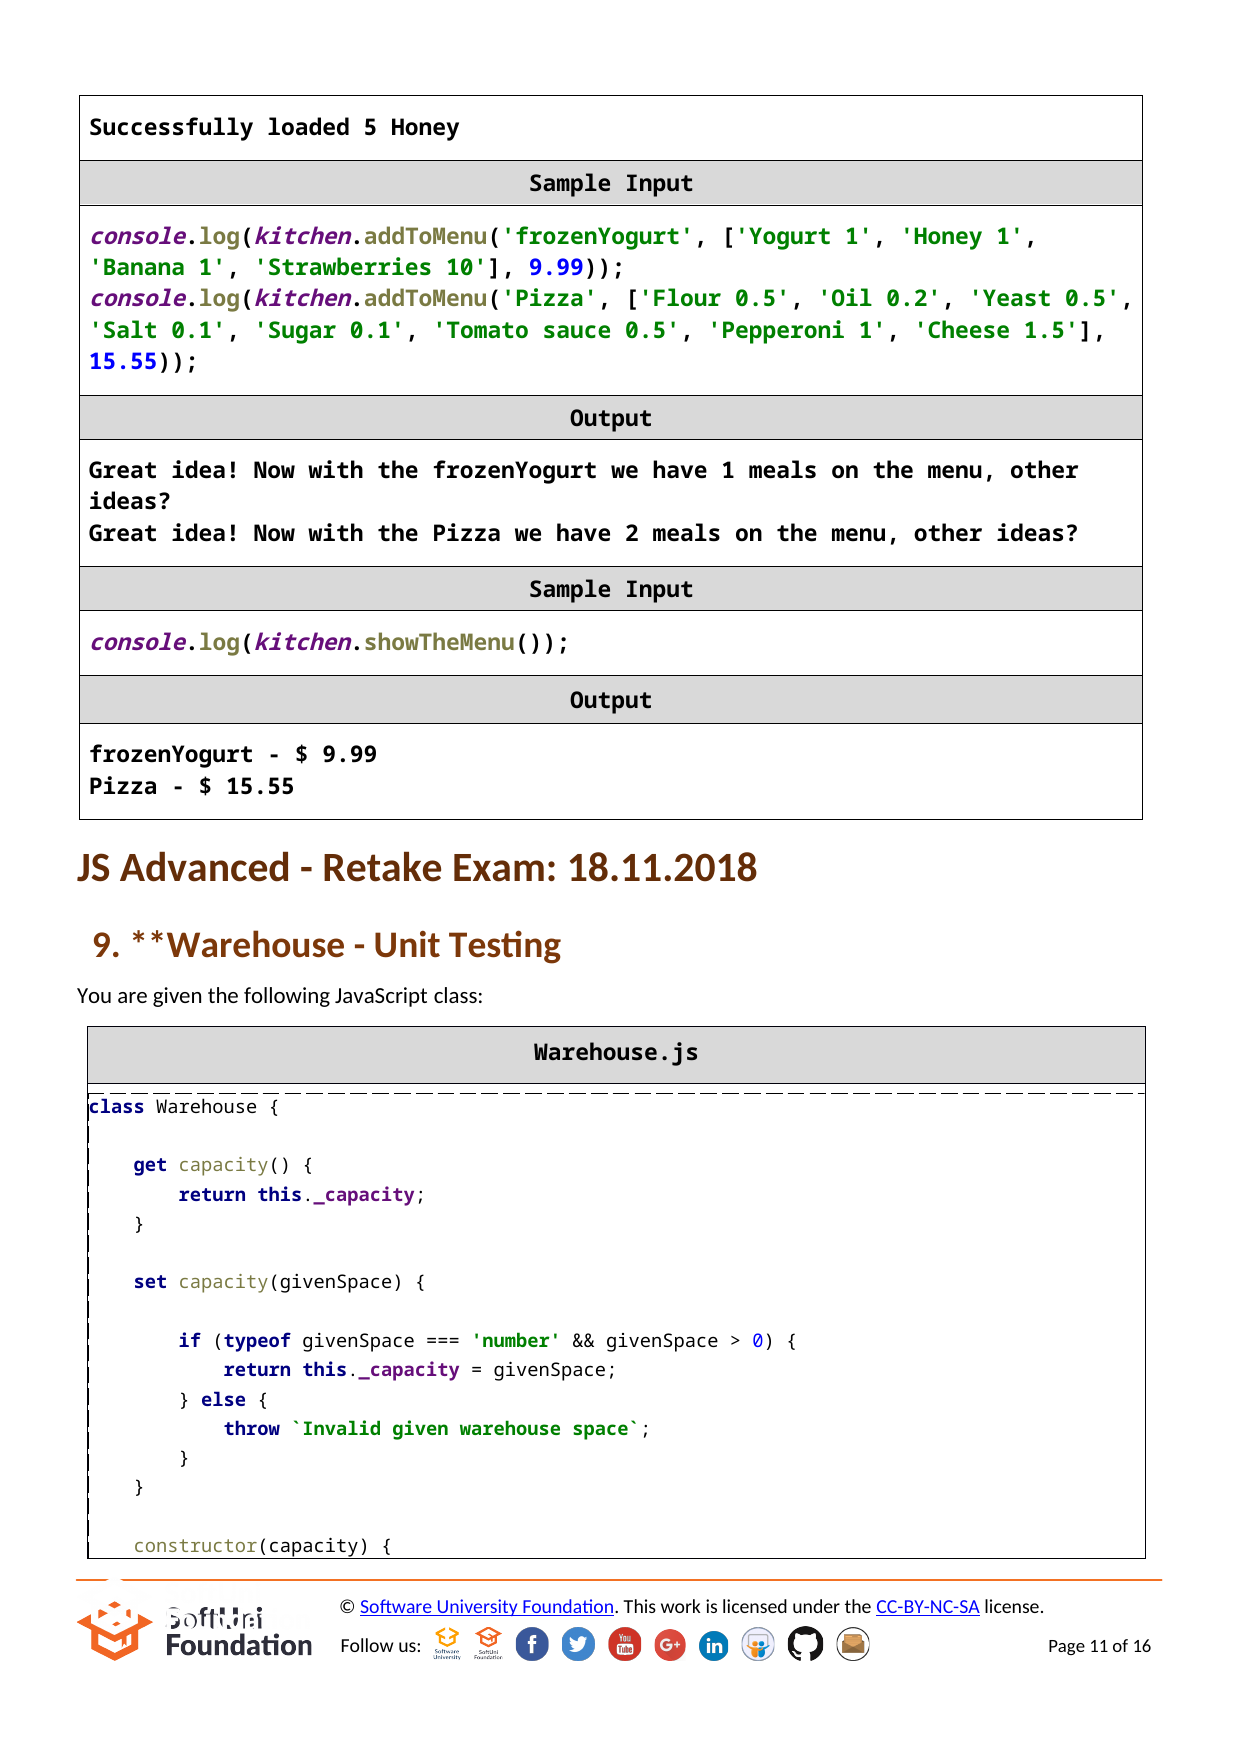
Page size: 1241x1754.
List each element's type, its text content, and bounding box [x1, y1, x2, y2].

picture [720, 1631, 729, 1640]
picture [787, 1626, 824, 1661]
picture [654, 1629, 686, 1661]
picture [741, 1627, 775, 1661]
table_cell frozenYogurt - $ 9.99 Pizza - $ 15.55 [80, 724, 1142, 819]
table_cell console.log(kitchen.showTheMenu()); [80, 611, 1142, 675]
picture [713, 1643, 722, 1652]
table_cell Great idea! Now with the frozenYogurt we have 1 meals on the menu, other ideas? Great idea! Now with the Pizza we have 2 meals on the menu, other ideas? [80, 440, 1142, 566]
table_cell console.log(kitchen.addToMenu('frozenYogurt', ['Yogurt 1', 'Honey 1', 'Banana 1', 'Strawberries 10'], 9.99)); console.log(kitchen.addToMenu('Pizza', ['Flour 0.5', 'Oil 0.2', 'Yeast 0.5', 'Salt 0.1', 'Sugar 0.1', 'Tomato sauce 0.5', 'Pepperoni 1', 'Cheese 1.5'], 15.55)); [80, 206, 1142, 394]
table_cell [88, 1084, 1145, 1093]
picture [699, 1652, 708, 1661]
picture [474, 1627, 503, 1661]
table_cell Sample Input [80, 567, 1142, 610]
picture [515, 1627, 549, 1661]
subtitle JS Advanced - Retake Exam: 18.11.2018 [77, 841, 1163, 892]
picture [76, 1577, 312, 1661]
picture [433, 1627, 461, 1661]
picture [699, 1631, 708, 1640]
picture [720, 1652, 729, 1661]
picture [608, 1627, 642, 1661]
picture [562, 1627, 595, 1661]
picture [836, 1627, 870, 1661]
text You are given the following JavaScript class: [77, 982, 1163, 1009]
table_header Warehouse.js [88, 1027, 1145, 1083]
subtitle **Warehouse - Unit Testing [92, 921, 1163, 966]
table_cell Output [80, 396, 1142, 439]
table_cell Sample Input [80, 161, 1142, 204]
table_cell Output [80, 676, 1142, 723]
